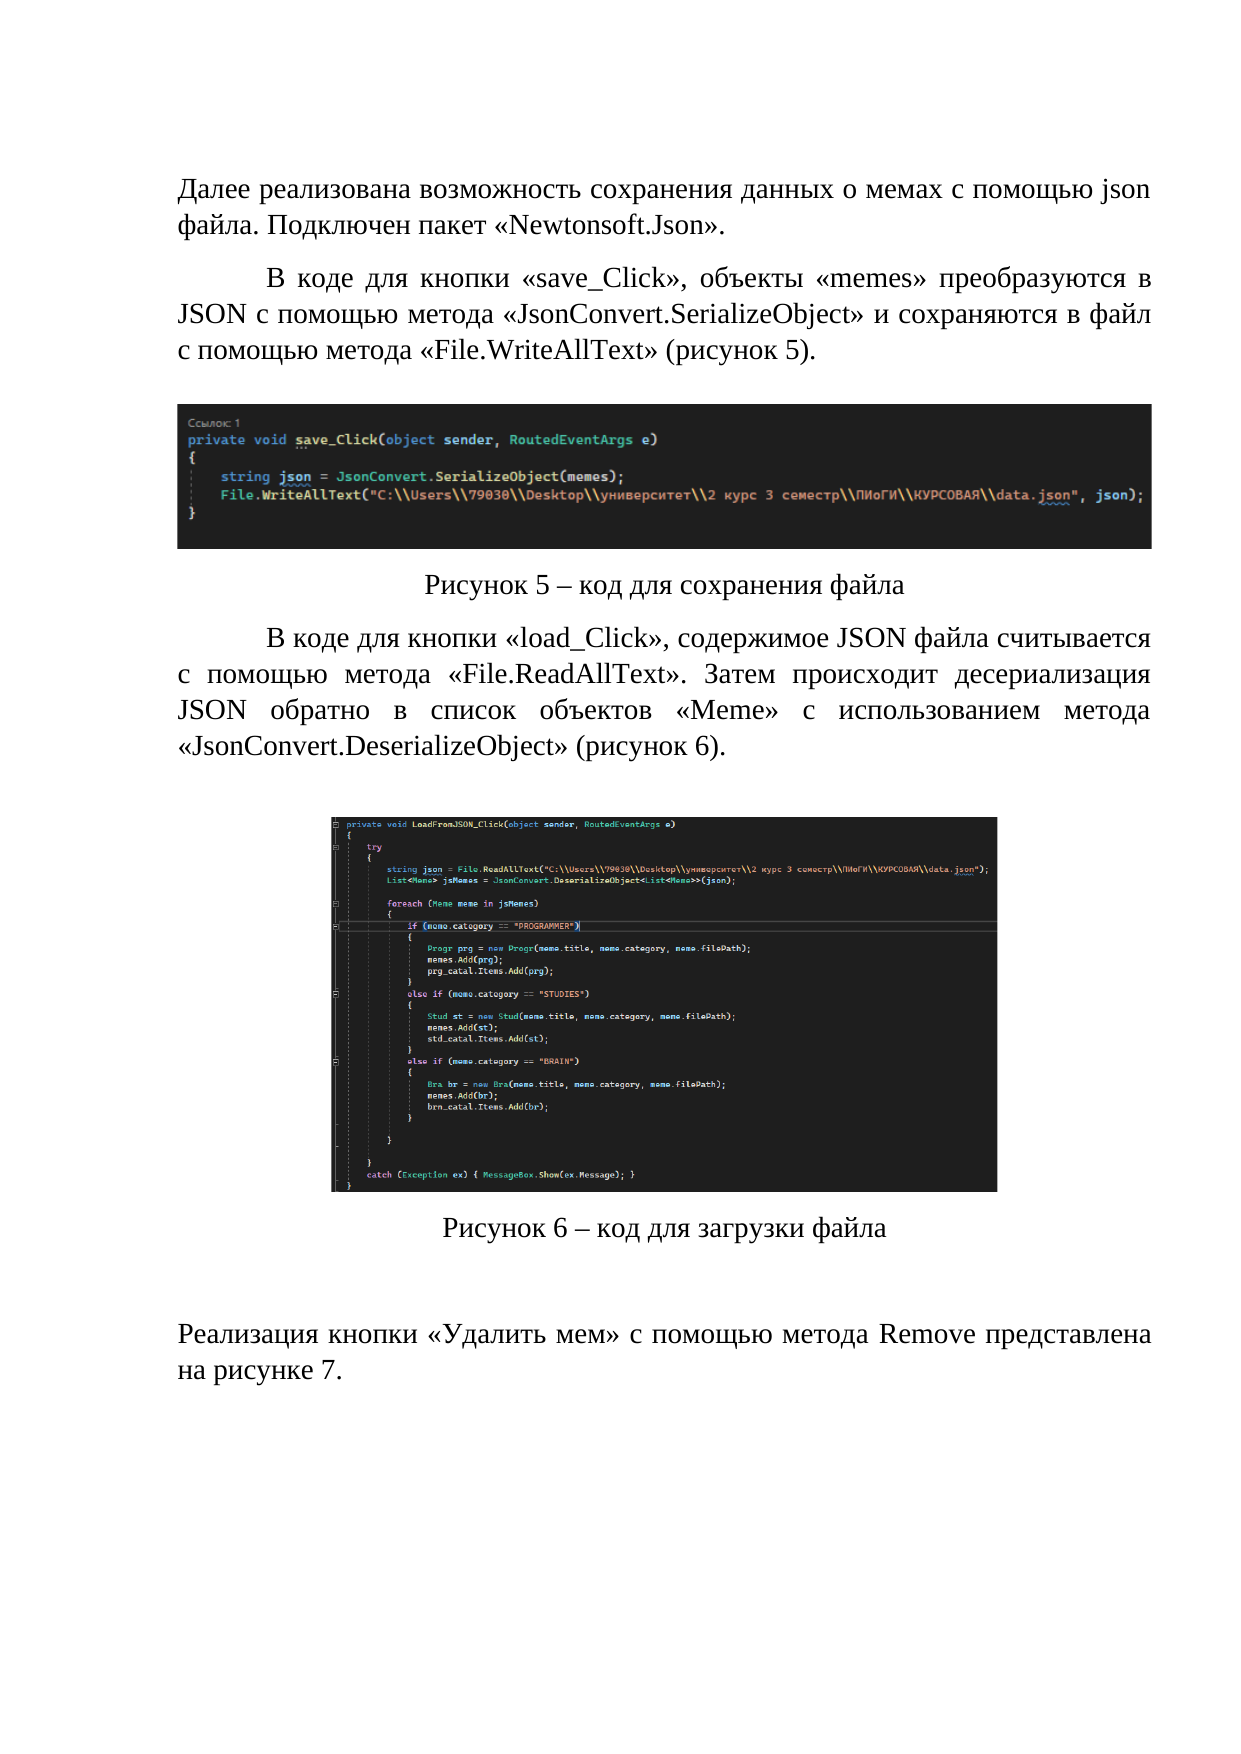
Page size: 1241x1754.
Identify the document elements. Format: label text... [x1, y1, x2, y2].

text В коде для кнопки «load_Click», содержимое JSON файла считывается с помощью метода «File.ReadAllText». Затем происходит десериализация JSON обратно в список объектов «Meme» с использованием метода «JsonConvert.DeserializeObject» (рисунок 6). [177, 620, 1152, 762]
text Реализация кнопки «Удалить мем» с помощью метода Remove представлена на рисунке 7. [177, 1316, 1152, 1386]
picture [177, 404, 1152, 549]
text Рисунок 5 – код для сохранения файла [177, 567, 1152, 601]
text В коде для кнопки «save_Click», объекты «memes» преобразуются в JSON с помощью метода «JsonConvert.SerializeObject» и сохраняются в файл с помощью метода «File.WriteAllText» (рисунок 5). [177, 260, 1152, 366]
text Далее реализована возможность сохранения данных о мемах с помощью json файла. Подключен пакет «Newtonsoft.Json». [177, 171, 1152, 241]
picture [331, 817, 998, 1192]
text Рисунок 6 – код для загрузки файла [177, 1211, 1152, 1244]
